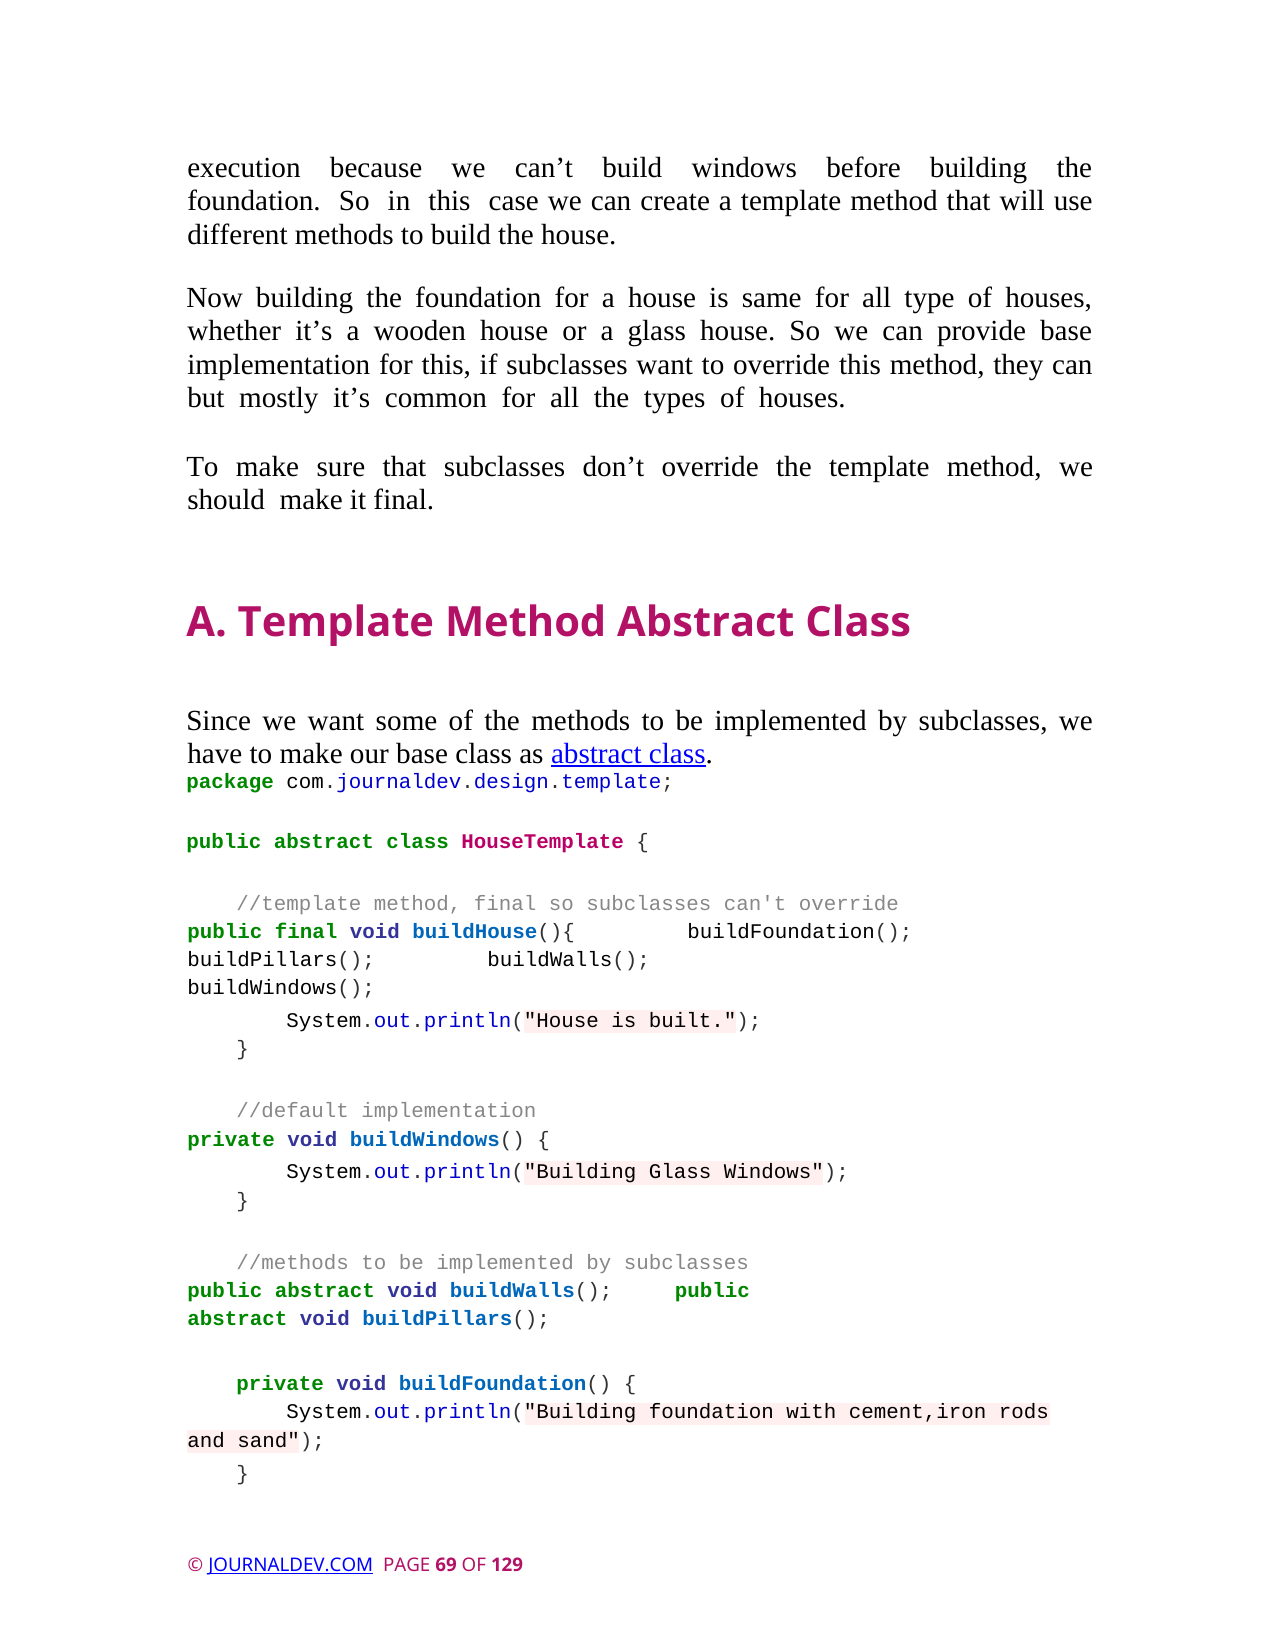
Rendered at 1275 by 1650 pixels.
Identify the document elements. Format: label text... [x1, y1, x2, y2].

text private void buildFoundation() { [186, 1373, 1096, 1397]
text //methods to be implemented by subclasses public abstract void buildWalls(); public abstract void buildPillars(); [186, 1252, 763, 1332]
text System.out.println("Building Glass Windows"); [186, 1161, 524, 1185]
text System.out.println("Building foundation with cement,iron rods and sand"); [186, 1402, 1096, 1453]
text To make sure that subclasses don’t override the template method, we should make it final. [186, 449, 1096, 516]
subtitle A. Template Method Abstract Class [186, 592, 1095, 649]
text Since we want some of the methods to be implemented by subclasses, we have to make our base class as abstract class. [186, 703, 1094, 770]
text //template method, final so subclasses can't override public final void buildHouse(){ buildFoundation(); buildPillars(); buildWalls(); buildWindows(); [186, 893, 913, 1001]
text } [186, 1463, 1096, 1486]
text package com.journaldev.design.template; [186, 771, 1096, 794]
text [186, 150, 1094, 250]
text //default implementation private void buildWindows() { [186, 1101, 637, 1152]
text System.out.println("House is built."); [186, 1010, 524, 1033]
text System.out.println("Building Glass Windows"); [823, 1161, 1096, 1185]
text System.out.println("House is built."); [736, 1010, 1096, 1033]
text Now building the foundation for a house is same for all type of houses, whether it’s a wooden house or a glass house. So we can provide base implementation for this, if subclasses want to override this method, they can but mostly it’s common for all the types of houses. [186, 280, 1094, 414]
text public abstract class HouseTemplate { [186, 831, 1096, 855]
text } [186, 1190, 1096, 1213]
text } [186, 1038, 1096, 1062]
